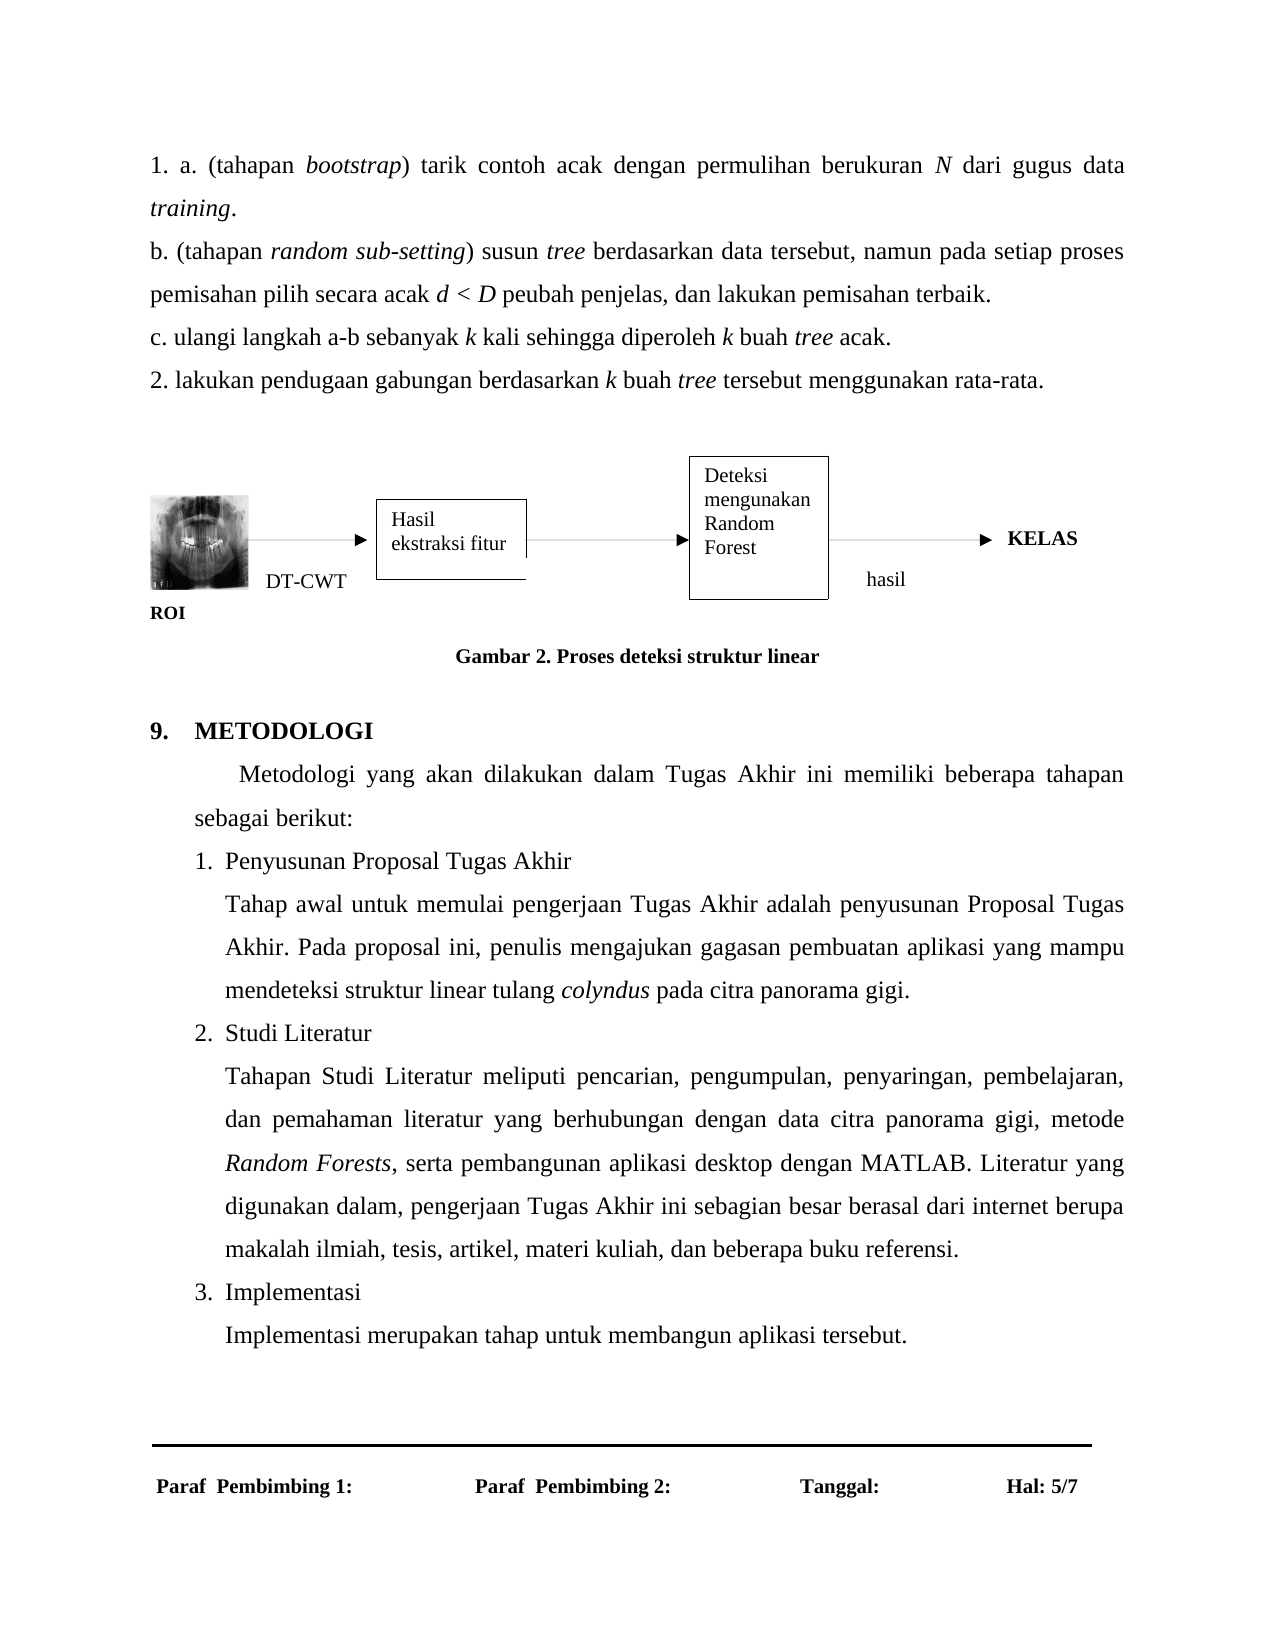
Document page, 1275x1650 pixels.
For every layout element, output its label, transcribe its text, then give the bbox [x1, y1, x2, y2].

text Metodologi yang akan dilakukan dalam Tugas Akhir ini memiliki beberapa tahapan sebagai berikut: [194, 759, 1125, 831]
text 2. lakukan pendugaan gabungan berdasarkan k buah tree tersebut menggunakan rata-rata. [150, 366, 1125, 394]
text c. ulangi langkah a-b sebanyak k kali sehingga diperoleh k buah tree acak. [150, 322, 1125, 351]
text 1. a. (tahapan bootstrap) tarik contoh acak dengan permulihan berukuran N dari gugus data training. [150, 150, 1125, 222]
text Tahapan Studi Literatur meliputi pencarian, pengumpulan, penyaringan, pembelajaran, dan pemahaman literatur yang berhubungan dengan data citra panorama gigi, metode Random Forests, serta pembangunan aplikasi desktop dengan MATLAB. Literatur yang digunakan dalam, pengerjaan Tugas Akhir ini sebagian besar berasal dari internet berupa makalah ilmiah, tesis, artikel, materi kuliah, dan beberapa buku referensi. [225, 1061, 1125, 1263]
text b. (tahapan random sub-setting) susun tree berdasarkan data tersebut, namun pada setiap proses pemisahan pilih secara acak d < D peubah penjelas, dan lakukan pemisahan terbaik. [150, 236, 1125, 308]
subtitle METODOLOGI [150, 716, 1125, 745]
list Penyusunan Proposal Tugas Akhir [194, 846, 1125, 874]
text Gambar 2. Proses deteksi struktur linear [150, 644, 1125, 668]
text Tahap awal untuk memulai pengerjaan Tugas Akhir adalah penyusunan Proposal Tugas Akhir. Pada proposal ini, penulis mengajukan gagasan pembuatan aplikasi yang mampu mendeteksi struktur linear tulang colyndus pada citra panorama gigi. [225, 889, 1125, 1004]
list Studi Literatur [194, 1018, 1125, 1047]
list Implementasi merupakan tahap untuk membangun aplikasi tersebut. [225, 1320, 1125, 1349]
list Implementasi [194, 1277, 1125, 1306]
picture [150, 495, 249, 590]
text ROI [150, 602, 1125, 623]
